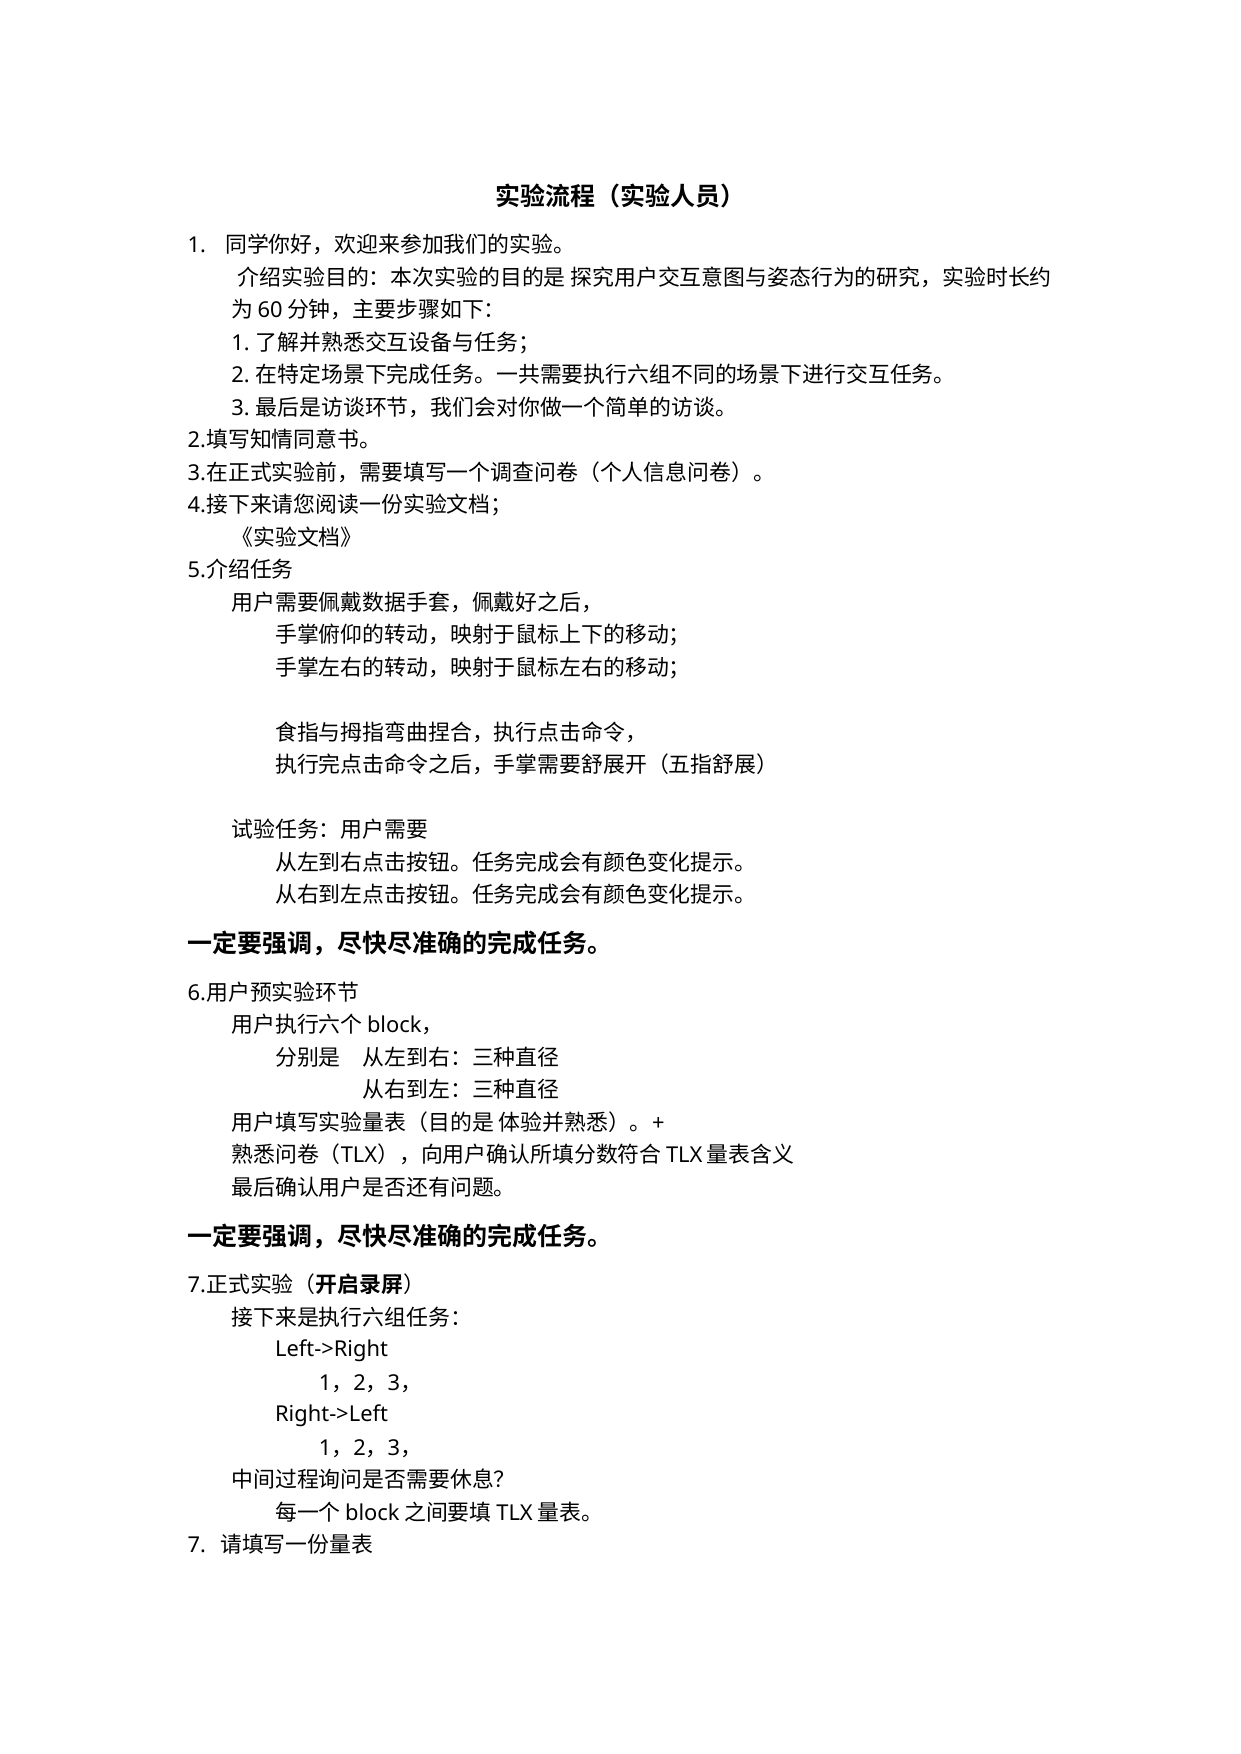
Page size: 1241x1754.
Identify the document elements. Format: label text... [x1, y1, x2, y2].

text 实验流程（实验人员） [187, 162, 1053, 227]
text 每一个block之间要填 TLX量表。 [187, 1494, 1053, 1527]
text 用户填写实验量表（目的是 体验并熟悉）。+ [187, 1104, 1053, 1137]
text 从左到右点击按钮。任务完成会有颜色变化提示。 [231, 844, 1053, 877]
text 一定要强调，尽快尽准确的完成任务。 [187, 1202, 1053, 1267]
text 2.填写知情同意书。 [187, 422, 1053, 454]
list 了解并熟悉交互设备与任务； [231, 324, 1053, 357]
text 6.用户预实验环节 [187, 974, 1053, 1007]
text 接下来是执行六组任务： [187, 1299, 1053, 1332]
text 4.接下来请您阅读一份实验文档； [187, 487, 1053, 519]
text 手掌俯仰的转动，映射于鼠标上下的移动； [231, 617, 1053, 649]
text 用户执行六个block， [187, 1007, 1053, 1039]
text 熟悉问卷（TLX），向用户确认所填分数符合TLX量表含义 [231, 1137, 1053, 1169]
text 1，2，3， [187, 1364, 1053, 1397]
text 一定要强调，尽快尽准确的完成任务。 [187, 909, 1053, 974]
text 最后确认用户是否还有问题。 [231, 1169, 1053, 1202]
text 用户需要佩戴数据手套，佩戴好之后， [187, 584, 1053, 617]
text 执行完点击命令之后，手掌需要舒展开（五指舒展） [231, 747, 1053, 779]
text 3.在正式实验前，需要填写一个调查问卷（个人信息问卷）。 [187, 454, 1053, 487]
text 7.正式实验（开启录屏） [187, 1267, 1053, 1299]
text 试验任务：用户需要 [187, 812, 1053, 844]
text 《实验文档》 [187, 519, 1053, 552]
text Right->Left [187, 1397, 1053, 1429]
text 手掌左右的转动，映射于鼠标左右的移动； [231, 649, 1053, 682]
text 中间过程询问是否需要休息？ [187, 1462, 1053, 1494]
text 分别是 从左到右：三种直径 [275, 1039, 1053, 1072]
list 同学你好，欢迎来参加我们的实验。 [187, 227, 1053, 259]
list 在特定场景下完成任务。一共需要执行六组不同的场景下进行交互任务。 [231, 357, 1053, 389]
text 从右到左：三种直径 [319, 1072, 1053, 1104]
list 介绍实验目的：本次实验的目的是 探究用户交互意图与姿态行为的研究，实验时长约为60分钟，主要步骤如下： [231, 259, 1053, 324]
list 请填写一份量表 [187, 1527, 1053, 1559]
text 1，2，3， [187, 1429, 1053, 1462]
list 最后是访谈环节，我们会对你做一个简单的访谈。 [231, 389, 1053, 422]
text Left->Right [187, 1332, 1053, 1364]
text 从右到左点击按钮。任务完成会有颜色变化提示。 [231, 877, 1053, 909]
text 食指与拇指弯曲捏合，执行点击命令， [187, 714, 1053, 747]
text 5.介绍任务 [187, 552, 1053, 584]
